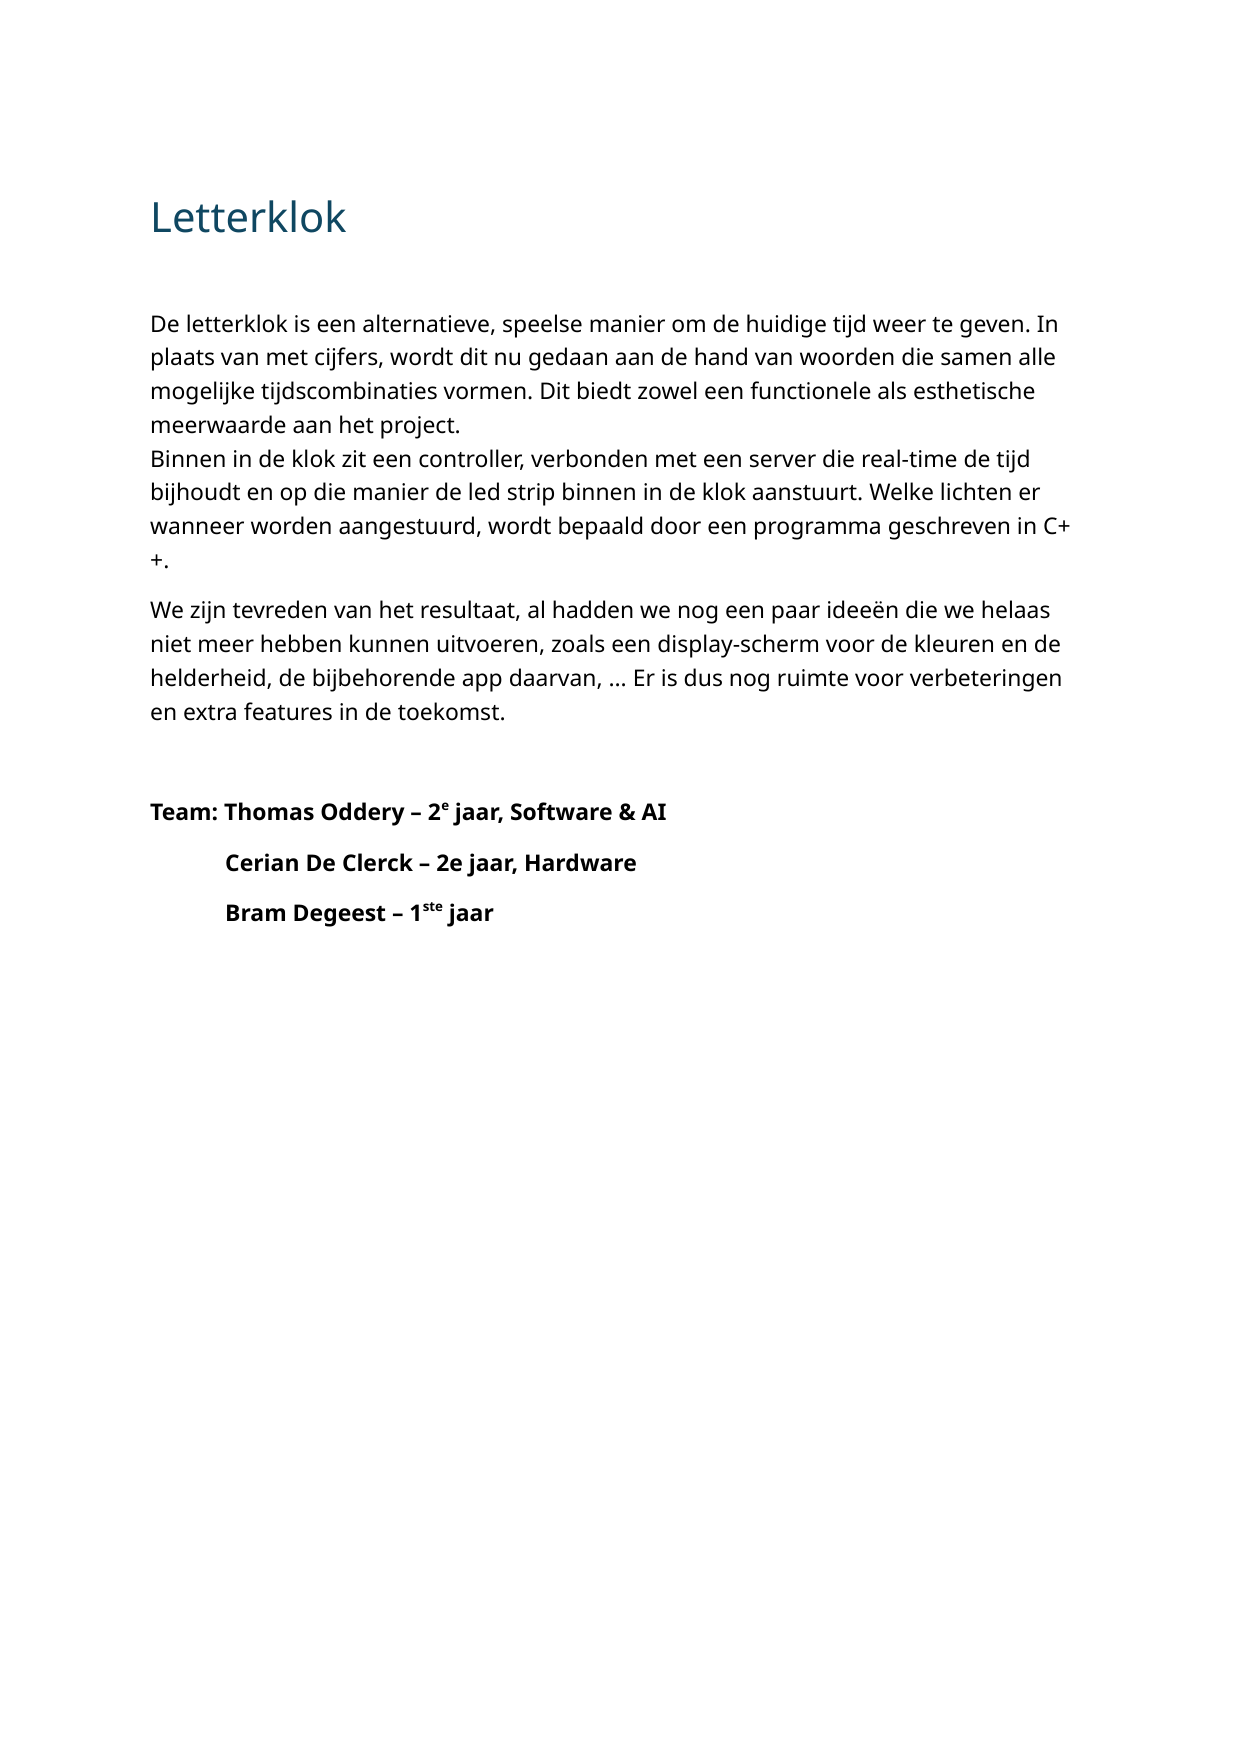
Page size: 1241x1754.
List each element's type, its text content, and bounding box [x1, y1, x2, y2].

text Cerian De Clerck – 2e jaar, Hardware [150, 847, 1090, 878]
text Team: Thomas Oddery – 2e jaar, Software & AI [150, 796, 1090, 827]
text Bram Degeest – 1ste jaar [150, 897, 1090, 928]
text We zijn tevreden van het resultaat, al hadden we nog een paar ideeën die we helaas niet meer hebben kunnen uitvoeren, zoals een display-scherm voor de kleuren en de helderheid, de bijbehorende app daarvan, … Er is dus nog ruimte voor verbeteringen en extra features in de toekomst. [150, 594, 1090, 727]
text De letterklok is een alternatieve, speelse manier om de huidige tijd weer te geven. In plaats van met cijfers, wordt dit nu gedaan aan de hand van woorden die samen alle mogelijke tijdscombinaties vormen. Dit biedt zowel een functionele als esthetische meerwaarde aan het project. Binnen in de klok zit een controller, verbonden met een server die real-time de tijd bijhoudt en op die manier de led strip binnen in de klok aanstuurt. Welke lichten er wanneer worden aangestuurd, wordt bepaald door een programma geschreven in C++. [150, 307, 1090, 575]
subtitle Letterklok [150, 187, 1090, 244]
